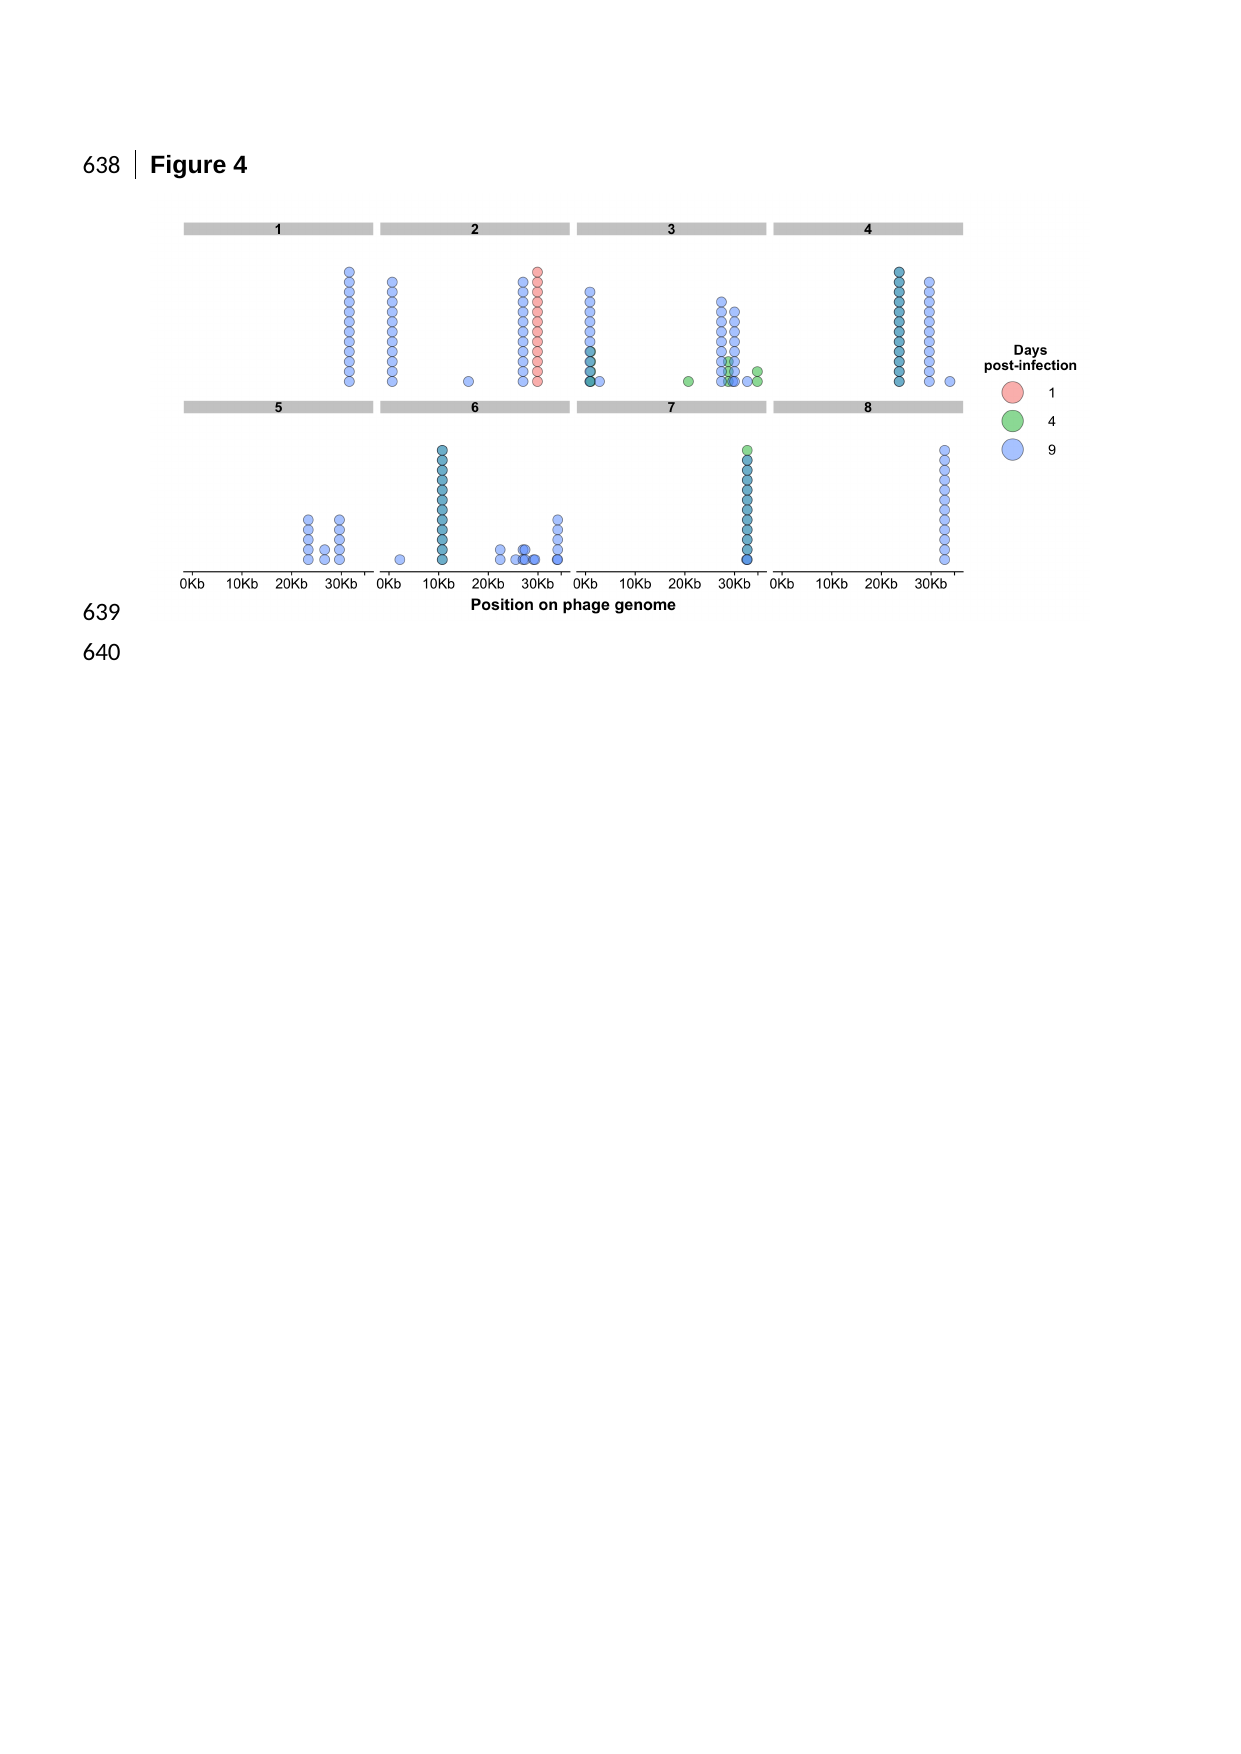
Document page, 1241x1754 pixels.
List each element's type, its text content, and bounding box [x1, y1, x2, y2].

text Figure 4 [150, 150, 1090, 179]
picture [150, 193, 1091, 621]
